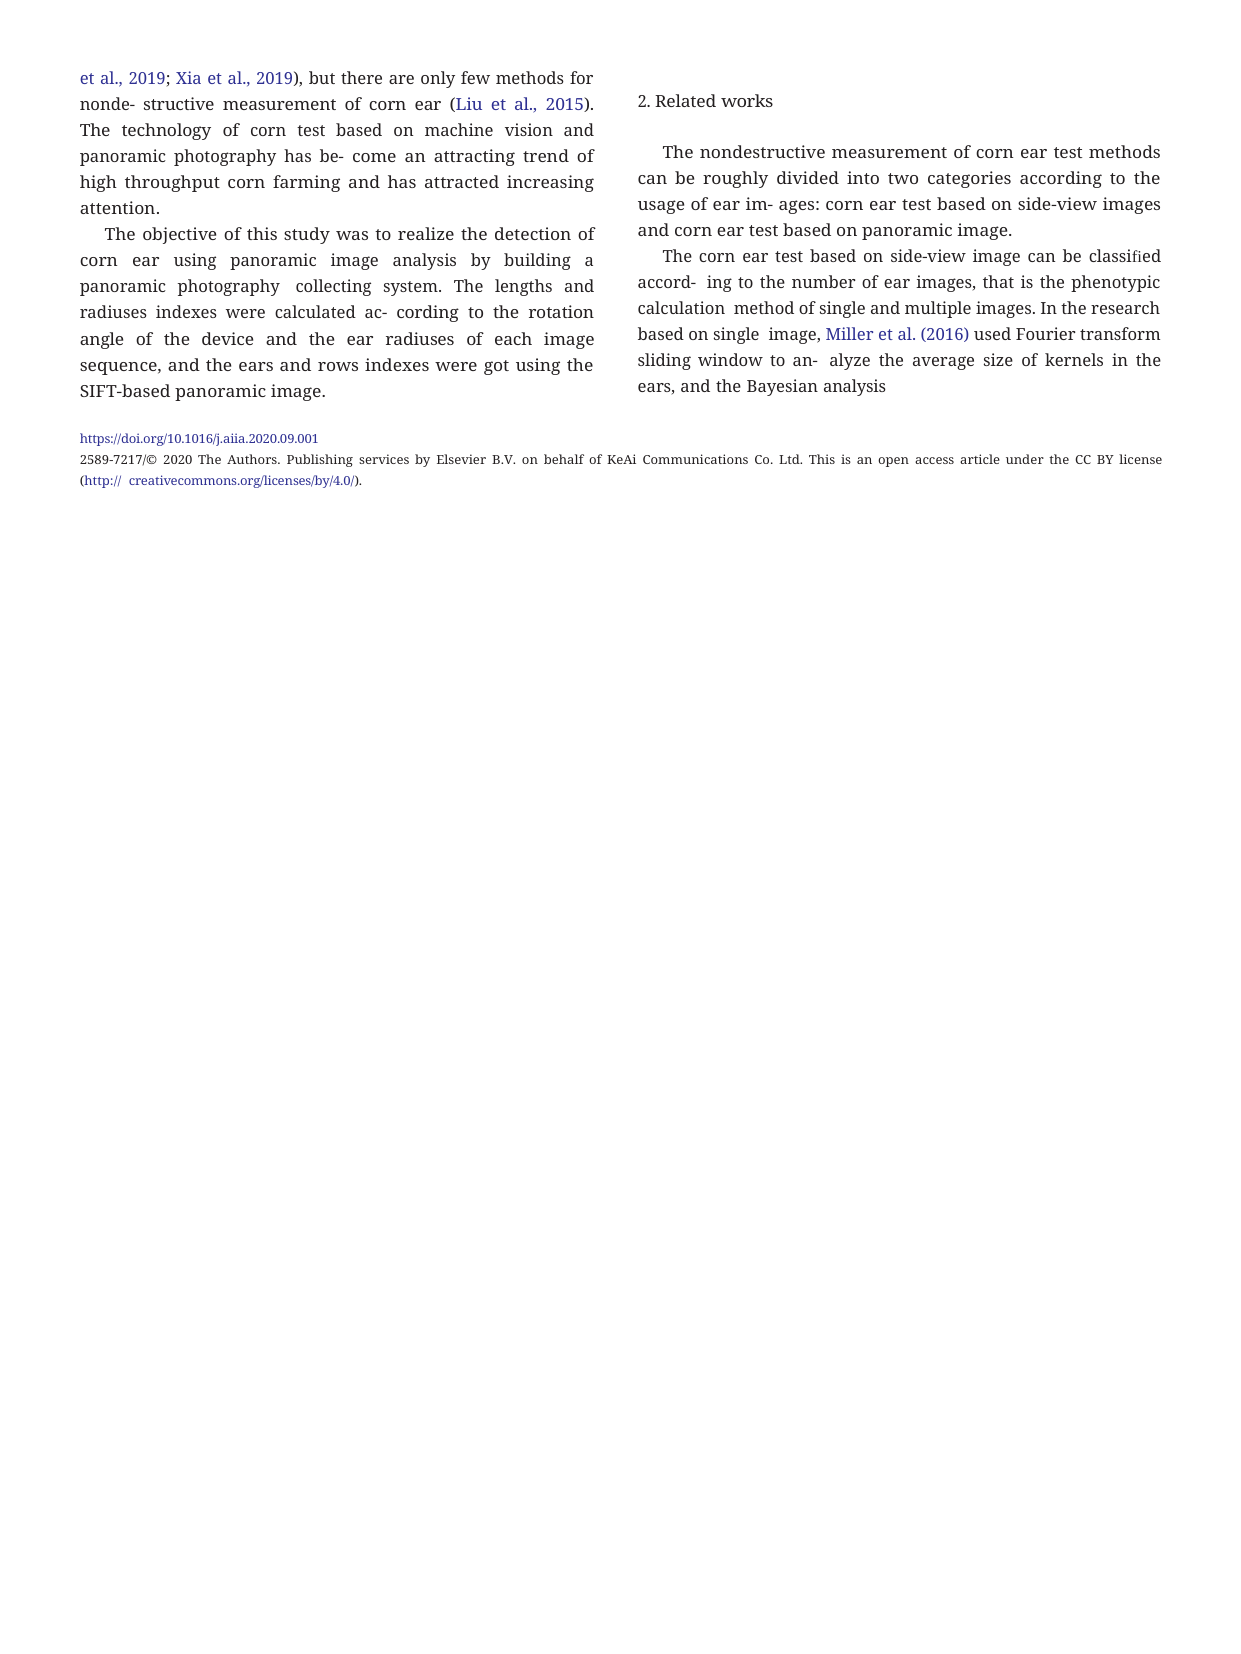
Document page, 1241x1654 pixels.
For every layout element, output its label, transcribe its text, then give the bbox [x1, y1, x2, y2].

text https://doi.org/10.1016/j.aiia.2020.09.001 [79, 430, 1173, 447]
text 2589-7217/© 2020 The Authors. Publishing services by Elsevier B.V. on behalf of KeAi Communications Co. Ltd. This is an open access article under the CC BY license (http:// creativecommons.org/licenses/by/4.0/). [79, 451, 1173, 489]
text The corn ear test based on side-view image can be classified accord- ing to the number of ear images, that is the phenotypic calculation method of single and multiple images. In the research based on single image, Miller et al. (2016) used Fourier transform sliding window to an- alyze the average size of kernels in the ears, and the Bayesian analysis [637, 245, 1161, 398]
text The objective of this study was to realize the detection of corn ear using panoramic image analysis by building a panoramic photography collecting system. The lengths and radiuses indexes were calculated ac- cording to the rotation angle of the device and the ear radiuses of each image sequence, and the ears and rows indexes were got using the SIFT-based panoramic image. [79, 223, 594, 402]
list Related works [637, 89, 1173, 112]
text et al., 2019; Xia et al., 2019), but there are only few methods for nonde- structive measurement of corn ear (Liu et al., 2015). The technology of corn test based on machine vision and panoramic photography has be- come an attracting trend of high throughput corn farming and has attracted increasing attention. [79, 67, 594, 219]
text The nondestructive measurement of corn ear test methods can be roughly divided into two categories according to the usage of ear im- ages: corn ear test based on side-view images and corn ear test based on panoramic image. [637, 141, 1161, 241]
